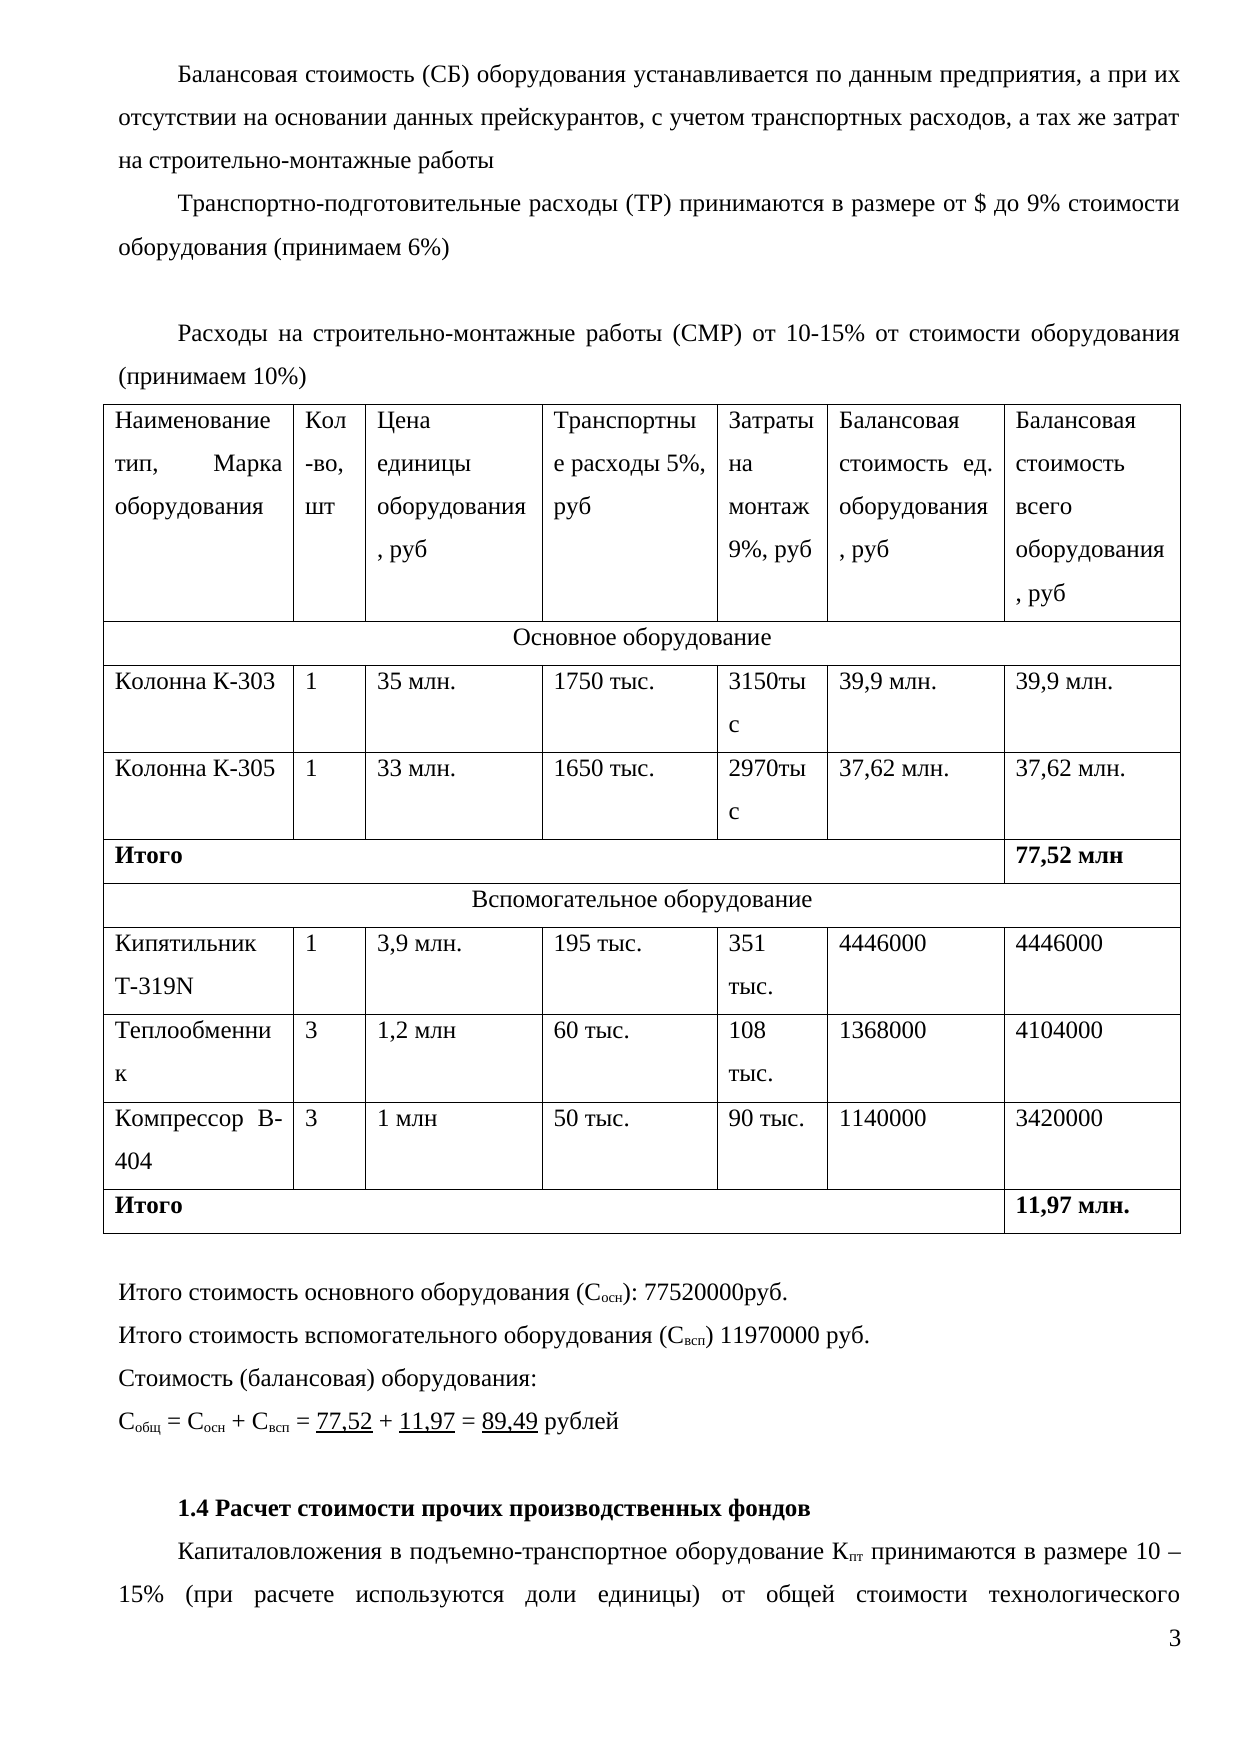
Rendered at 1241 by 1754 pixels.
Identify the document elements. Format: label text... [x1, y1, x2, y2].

table_cell 60 тыс. [543, 1015, 717, 1102]
table_cell 35 млн. [366, 666, 542, 752]
table_cell Теплообменник [104, 1015, 293, 1102]
table_cell 1750 тыс. [543, 666, 717, 752]
table_cell 1 [294, 928, 365, 1014]
table_cell 3150тыс [718, 666, 827, 752]
table_cell 39,9 млн. [1005, 666, 1180, 752]
text Расходы на строительно-монтажные работы (СМР) от 10-15% от стоимости оборудования (принимаем 10%) [118, 318, 1181, 390]
table_header Кол-во, шт [294, 405, 365, 621]
text Итого стоимость вспомогательного оборудования (Свсп) 11970000 руб. [118, 1320, 1181, 1349]
table_cell 3 [294, 1103, 365, 1189]
table_cell 195 тыс. [543, 928, 717, 1014]
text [118, 1536, 1181, 1608]
table_cell 77,52 млн [1005, 840, 1180, 883]
table_header Балансовая стоимость ед. оборудования, руб [828, 405, 1004, 621]
table_cell 39,9 млн. [828, 666, 1004, 752]
table_cell Итого [104, 840, 1004, 883]
table_cell 108 тыс. [718, 1015, 827, 1102]
table_cell Основное оборудование [104, 622, 1180, 665]
table_cell 4446000 [1005, 928, 1180, 1014]
table_cell Компрессор В-404 [104, 1103, 293, 1189]
table_cell 1140000 [828, 1103, 1004, 1189]
table_cell 50 тыс. [543, 1103, 717, 1189]
text Транспортно-подготовительные расходы (ТР) принимаются в размере от $ до 9% стоимости оборудования (принимаем 6%) [118, 188, 1181, 260]
table_cell Колонна К-303 [104, 666, 293, 752]
table_cell 1368000 [828, 1015, 1004, 1102]
table_cell 1650 тыс. [543, 753, 717, 839]
table_cell 3 [294, 1015, 365, 1102]
table_cell 2970тыс [718, 753, 827, 839]
text Стоимость (балансовая) оборудования: [118, 1363, 1181, 1392]
table_cell 11,97 млн. [1005, 1190, 1180, 1233]
table_header Транспортные расходы 5%, руб [543, 405, 717, 621]
table_cell 1,2 млн [366, 1015, 542, 1102]
table_cell Итого [104, 1190, 1004, 1233]
table_cell Вспомогательное оборудование [104, 884, 1180, 927]
table_header Балансовая стоимость всего оборудования, руб [1005, 405, 1180, 621]
table_cell 3,9 млн. [366, 928, 542, 1014]
table_cell Кипятильник Т-319N [104, 928, 293, 1014]
text Итого стоимость основного оборудования (Сосн): 77520000руб. [118, 1277, 1181, 1306]
table_cell 3420000 [1005, 1103, 1180, 1189]
text Балансовая стоимость (СБ) оборудования устанавливается по данным предприятия, а при их отсутствии на основании данных прейскурантов, с учетом транспортных расходов, а тах же затрат на строительно-монтажные работы [118, 59, 1181, 174]
table_cell 37,62 млн. [828, 753, 1004, 839]
table_header Цена единицы оборудования, руб [366, 405, 542, 621]
table_cell 90 тыс. [718, 1103, 827, 1189]
table_cell 4104000 [1005, 1015, 1180, 1102]
text Собщ = Сосн + Свсп = 77,52 + 11,97 = 89,49 рублей [118, 1406, 1181, 1435]
text 1.4 Расчет стоимости прочих производственных фондов [118, 1493, 1181, 1521]
table_cell Колонна К-305 [104, 753, 293, 839]
table_cell 1 [294, 753, 365, 839]
table_cell 4446000 [828, 928, 1004, 1014]
table_header Наименование тип, Марка оборудования [104, 405, 293, 621]
table_cell 1 [294, 666, 365, 752]
table_cell 37,62 млн. [1005, 753, 1180, 839]
table_cell 33 млн. [366, 753, 542, 839]
table_cell 351 тыс. [718, 928, 827, 1014]
table_cell 1 млн [366, 1103, 542, 1189]
table_header Затраты на монтаж 9%, руб [718, 405, 827, 621]
